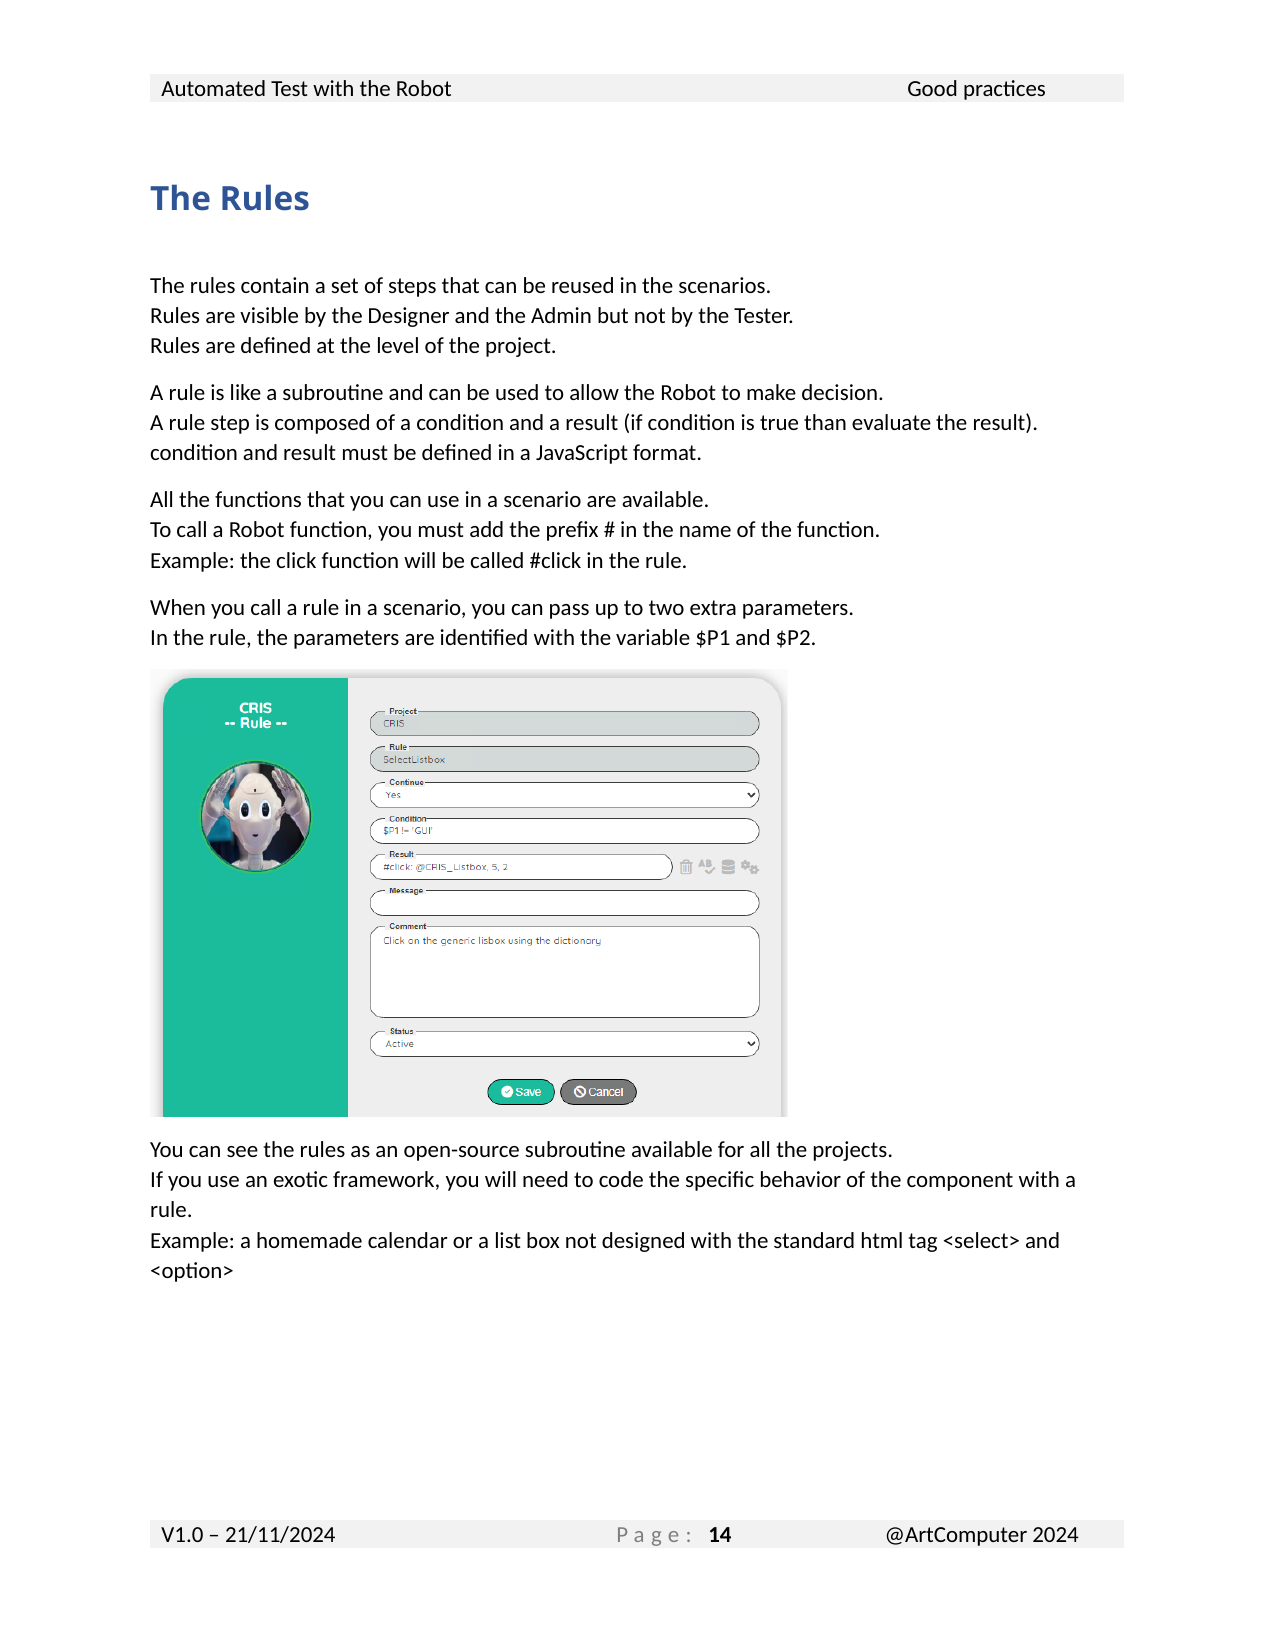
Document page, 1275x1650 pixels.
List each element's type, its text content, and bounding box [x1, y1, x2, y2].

text You can see the rules as an open-source subroutine available for all the projects. If you use an exotic framework, you will need to code the specific behavior of the component with a rule. Example: a homemade calendar or a list box not designed with the standard html tag <select> and <option> [150, 1135, 1125, 1284]
text When you call a rule in a scenario, you can pass up to two extra parameters. In the rule, the parameters are identified with the variable $P1 and $P2. [150, 593, 1125, 651]
text All the functions that you can use in a scenario are available. To call a Robot function, you must add the prefix # in the name of the function. Example: the click function will be called #click in the rule. [150, 485, 1125, 574]
picture [150, 669, 788, 1117]
text A rule is like a subroutine and can be used to allow the Robot to make decision. A rule step is composed of a condition and a result (if condition is true than evaluate the result). condition and result must be defined in a JavaScript format. [150, 378, 1125, 467]
text The rules contain a set of steps that can be reused in the scenarios. Rules are visible by the Designer and the Admin but not by the Tester. Rules are defined at the level of the project. [150, 271, 1125, 359]
subtitle The Rules [150, 175, 1125, 220]
